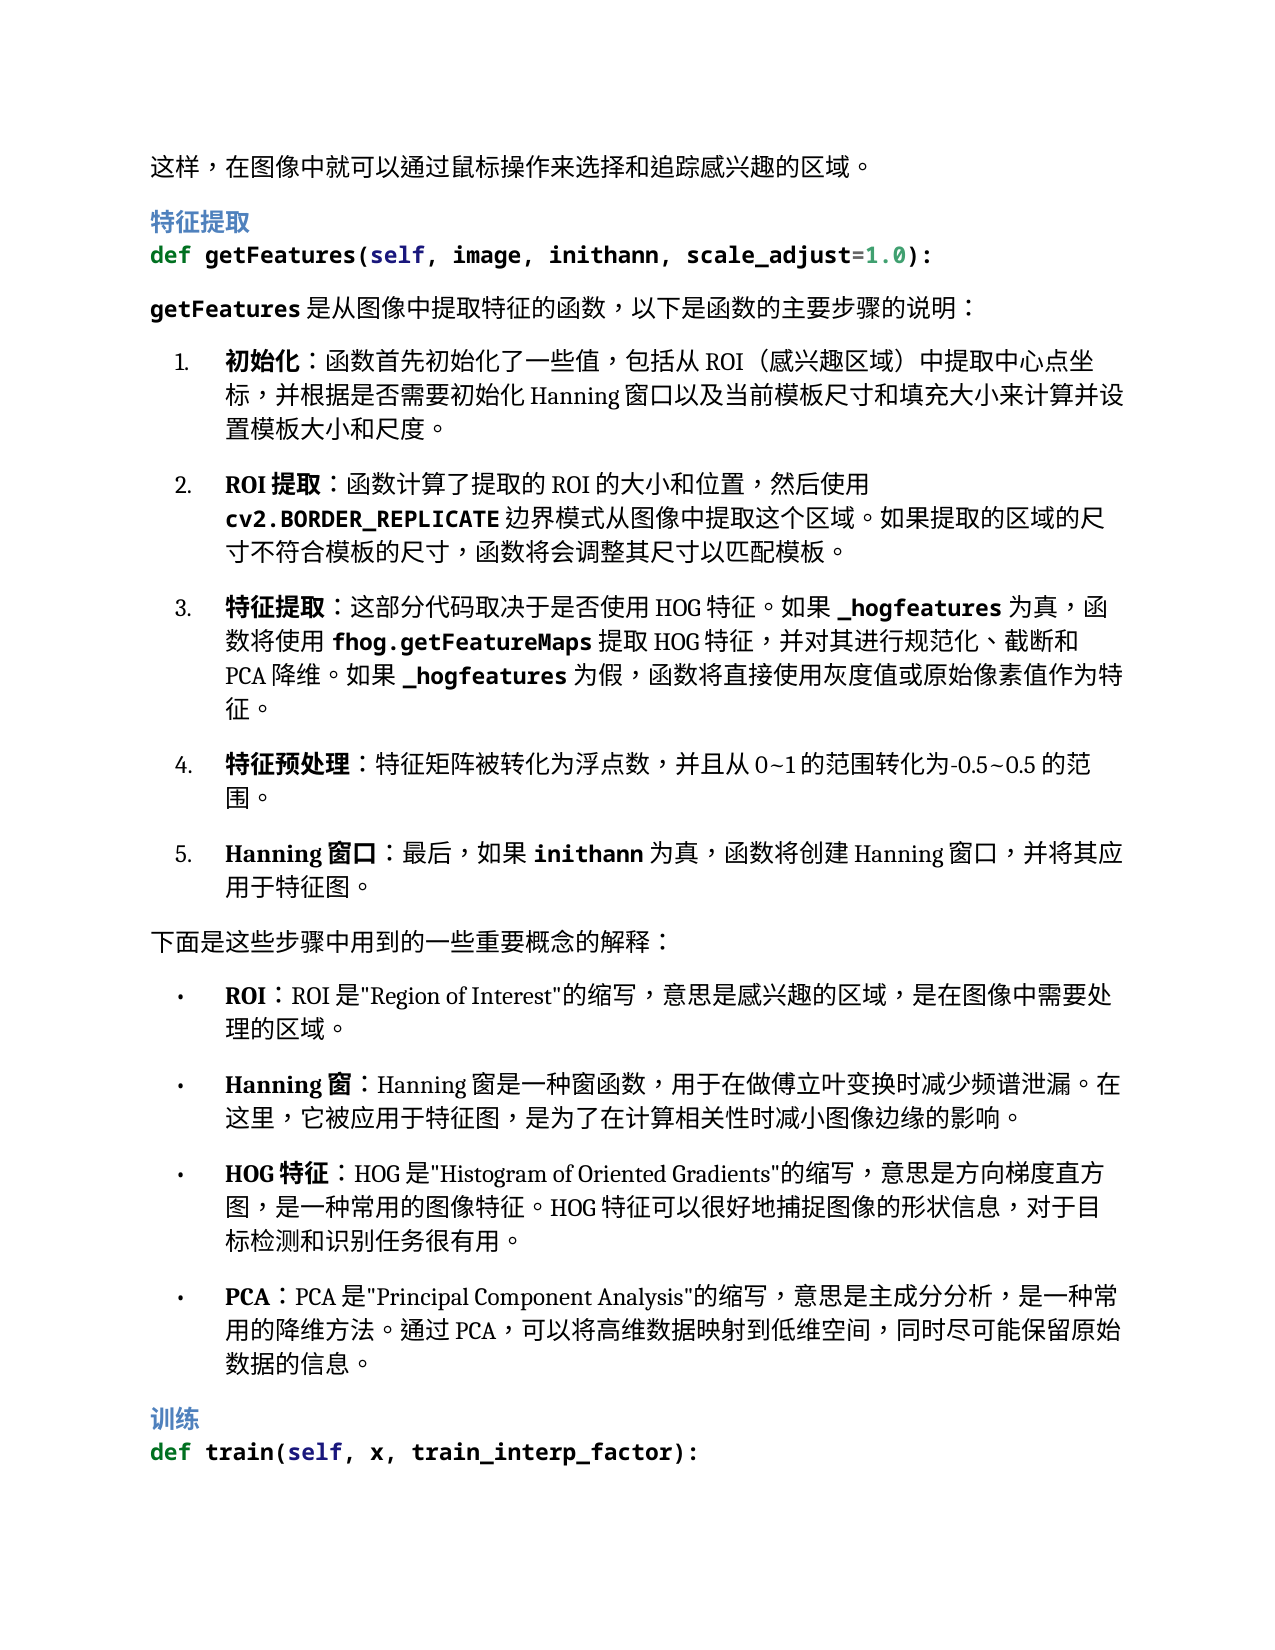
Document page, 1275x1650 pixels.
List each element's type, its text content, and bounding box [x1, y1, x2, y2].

list 特征预处理：特征矩阵被转化为浮点数，并且从0~1的范围转化为-0.5~0.5的范围。 [175, 747, 1125, 815]
text getFeatures是从图像中提取特征的函数，以下是函数的主要步骤的说明： [150, 291, 1125, 325]
text 下面是这些步骤中用到的一些重要概念的解释： [150, 925, 1125, 959]
list PCA：PCA是"Principal Component Analysis"的缩写，意思是主成分分析，是一种常用的降维方法。通过PCA，可以将高维数据映射到低维空间，同时尽可能保留原始数据的信息。 [175, 1279, 1125, 1381]
subtitle 特征提取 [150, 205, 1125, 239]
text def getFeatures(self, image, inithann, scale_adjust=1.0): [150, 239, 1125, 270]
list 特征提取：这部分代码取决于是否使用HOG特征。如果 _hogfeatures 为真，函数将使用 fhog.getFeatureMaps 提取HOG特征，并对其进行规范化、截断和PCA降维。如果 _hogfeatures 为假，函数将直接使用灰度值或原始像素值作为特征。 [175, 590, 1125, 726]
list ROI提取：函数计算了提取的ROI的大小和位置，然后使用 cv2.BORDER_REPLICATE 边界模式从图像中提取这个区域。如果提取的区域的尺寸不符合模板的尺寸，函数将会调整其尺寸以匹配模板。 [175, 467, 1125, 569]
text 这样，在图像中就可以通过鼠标操作来选择和追踪感兴趣的区域。 [150, 150, 1125, 184]
list ROI：ROI是"Region of Interest"的缩写，意思是感兴趣的区域，是在图像中需要处理的区域。 [175, 978, 1125, 1046]
list 初始化：函数首先初始化了一些值，包括从ROI（感兴趣区域）中提取中心点坐标，并根据是否需要初始化Hanning窗口以及当前模板尺寸和填充大小来计算并设置模板大小和尺度。 [175, 344, 1125, 446]
subtitle 训练 [150, 1402, 1125, 1436]
list Hanning窗：Hanning窗是一种窗函数，用于在做傅立叶变换时减少频谱泄漏。在这里，它被应用于特征图，是为了在计算相关性时减小图像边缘的影响。 [175, 1067, 1125, 1135]
text def train(self, x, train_interp_factor): [150, 1436, 1125, 1467]
list Hanning窗口：最后，如果 inithann 为真，函数将创建Hanning窗口，并将其应用于特征图。 [175, 836, 1125, 904]
list HOG特征：HOG是"Histogram of Oriented Gradients"的缩写，意思是方向梯度直方图，是一种常用的图像特征。HOG特征可以很好地捕捉图像的形状信息，对于目标检测和识别任务很有用。 [175, 1156, 1125, 1258]
